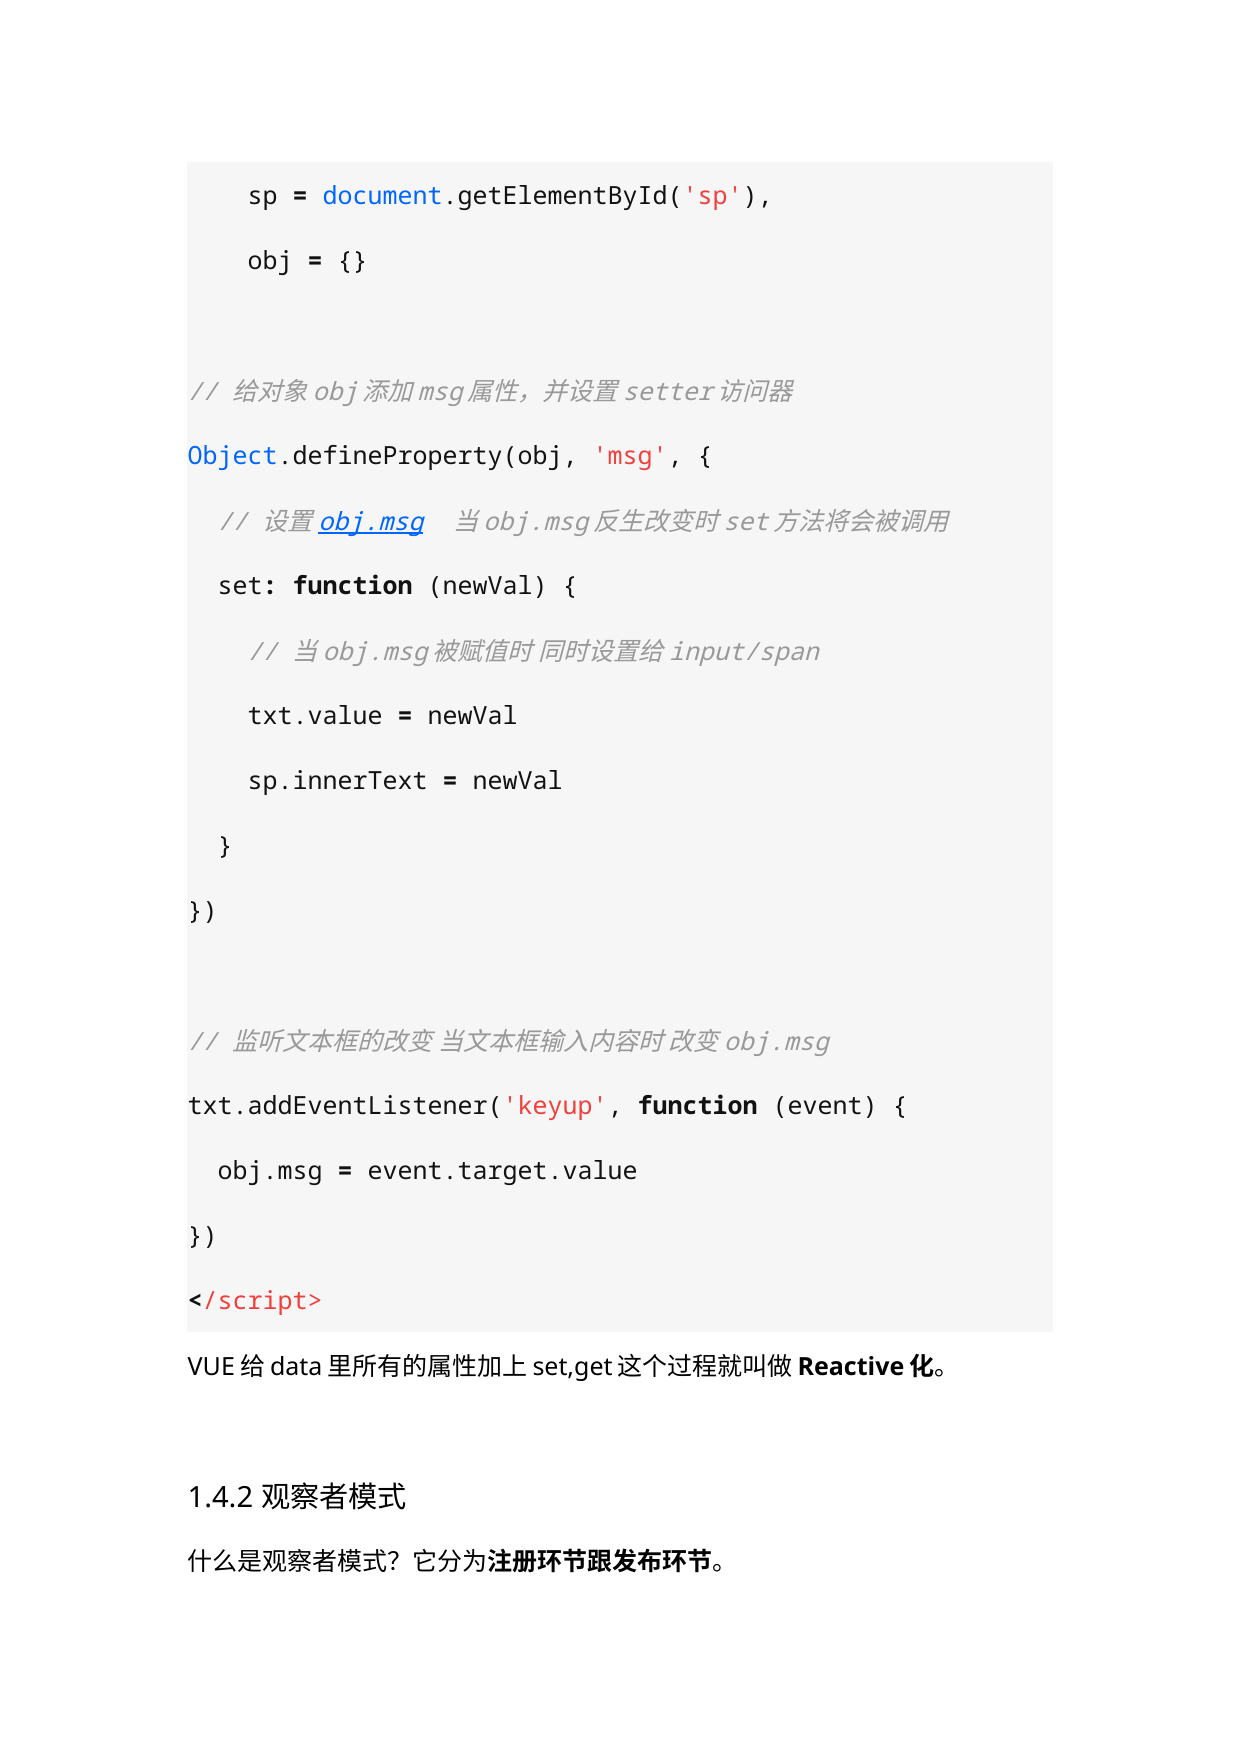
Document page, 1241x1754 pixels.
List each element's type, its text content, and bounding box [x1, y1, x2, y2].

text sp.innerText = newVal [187, 747, 1053, 812]
text // 设置 obj.msg 当obj.msg反生改变时set方法将会被调用 [187, 487, 1053, 552]
text set: function (newVal) { [187, 552, 1053, 617]
text sp = document.getElementById('sp'), [187, 162, 1053, 227]
text }) [187, 1202, 1053, 1267]
text // 给对象obj添加msg属性，并设置setter访问器 [187, 357, 1053, 422]
text obj = {} [187, 227, 1053, 292]
subtitle 1.4.2 观察者模式 [187, 1462, 1053, 1527]
text } [187, 812, 1053, 877]
text // 监听文本框的改变 当文本框输入内容时 改变obj.msg [187, 1007, 1053, 1072]
text 什么是观察者模式？它分为注册环节跟发布环节。 [187, 1527, 1053, 1592]
text }) [187, 877, 1053, 942]
text VUE给data里所有的属性加上set,get这个过程就叫做Reactive化。 [187, 1332, 1053, 1397]
text txt.value = newVal [187, 682, 1053, 747]
text obj.msg = event.target.value [187, 1137, 1053, 1202]
text txt.addEventListener('keyup', function (event) { [187, 1072, 1053, 1137]
text Object.defineProperty(obj, 'msg', { [187, 422, 1053, 487]
text </script> [187, 1267, 1053, 1332]
text // 当obj.msg被赋值时 同时设置给 input/span [187, 617, 1053, 682]
